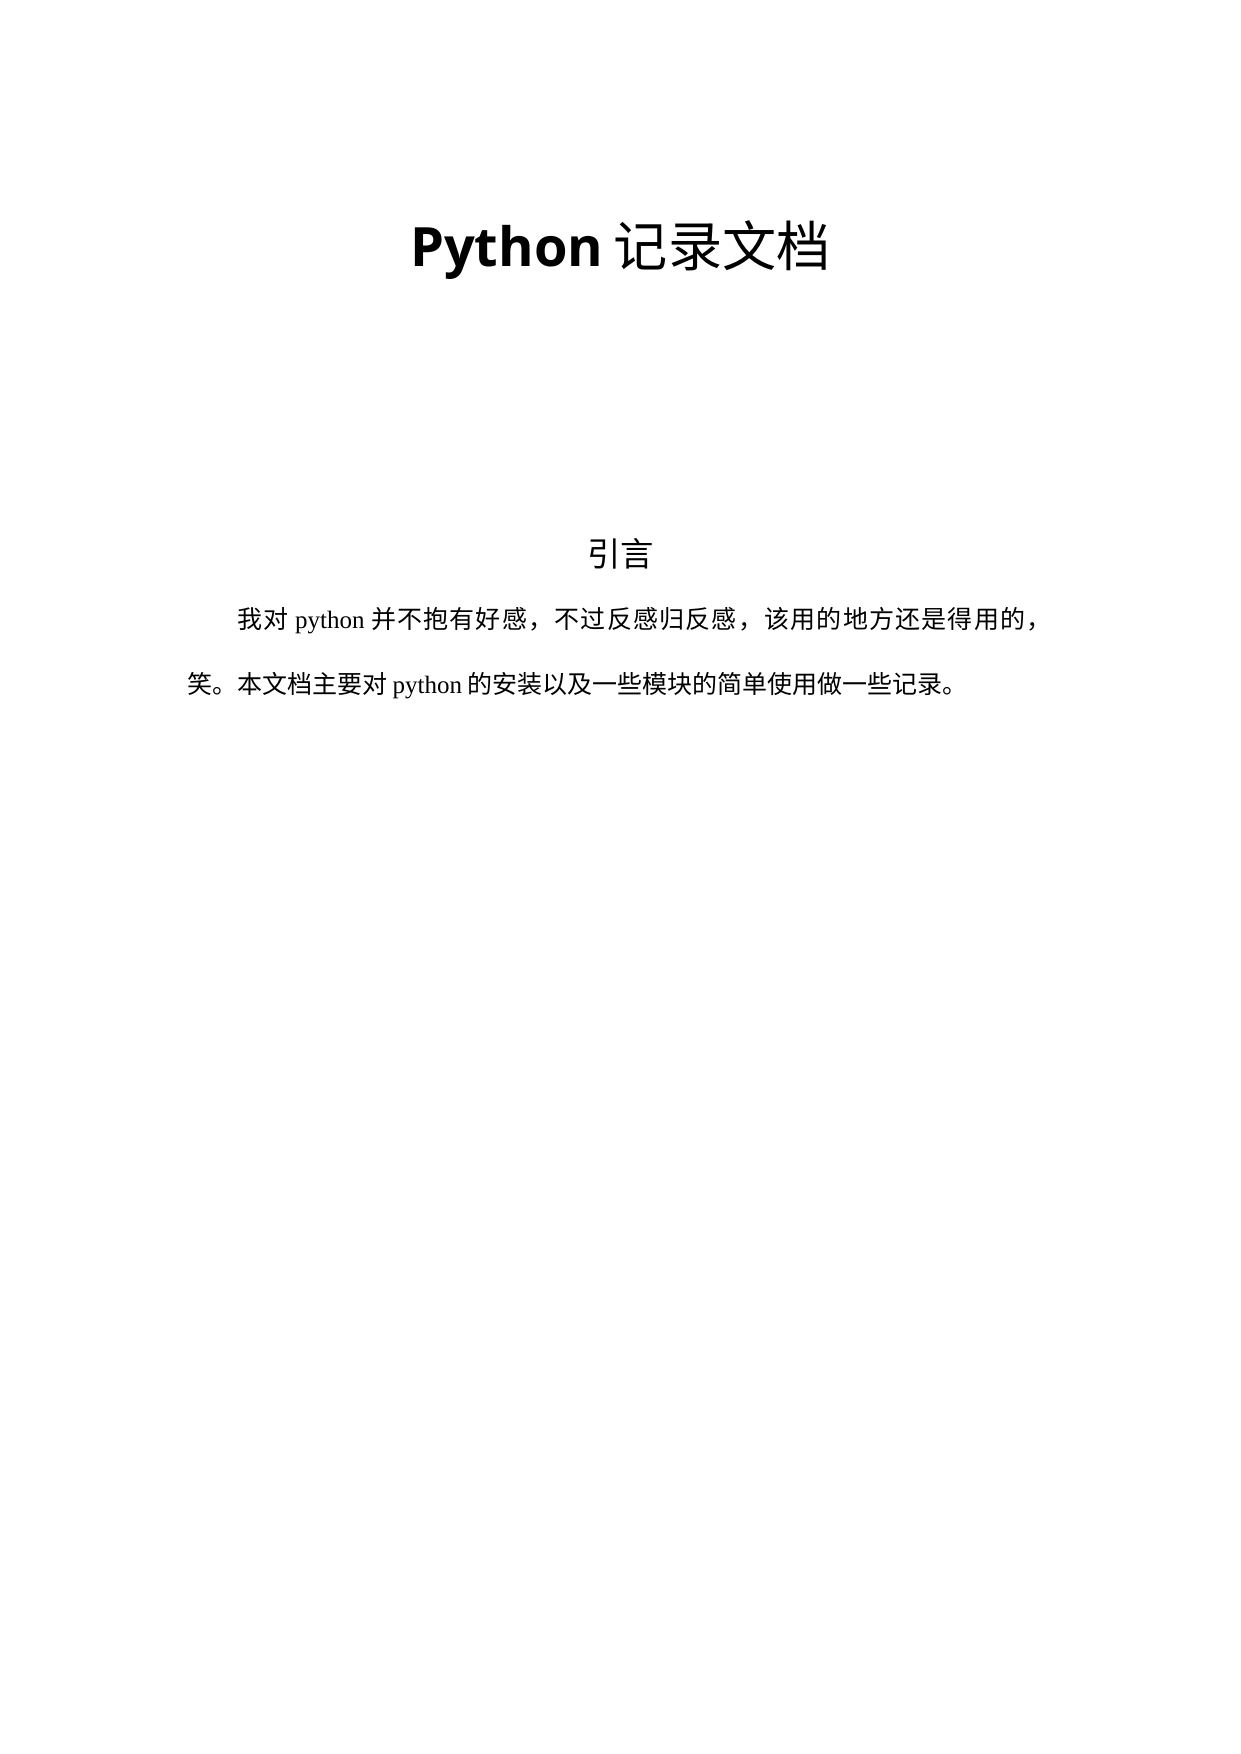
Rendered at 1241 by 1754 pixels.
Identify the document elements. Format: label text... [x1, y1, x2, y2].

text 引言 [187, 520, 1053, 585]
text 我对python并不抱有好感，不过反感归反感，该用的地方还是得用的，笑。本文档主要对python的安装以及一些模块的简单使用做一些记录。 [187, 585, 1053, 715]
text Python记录文档 [187, 194, 1053, 292]
